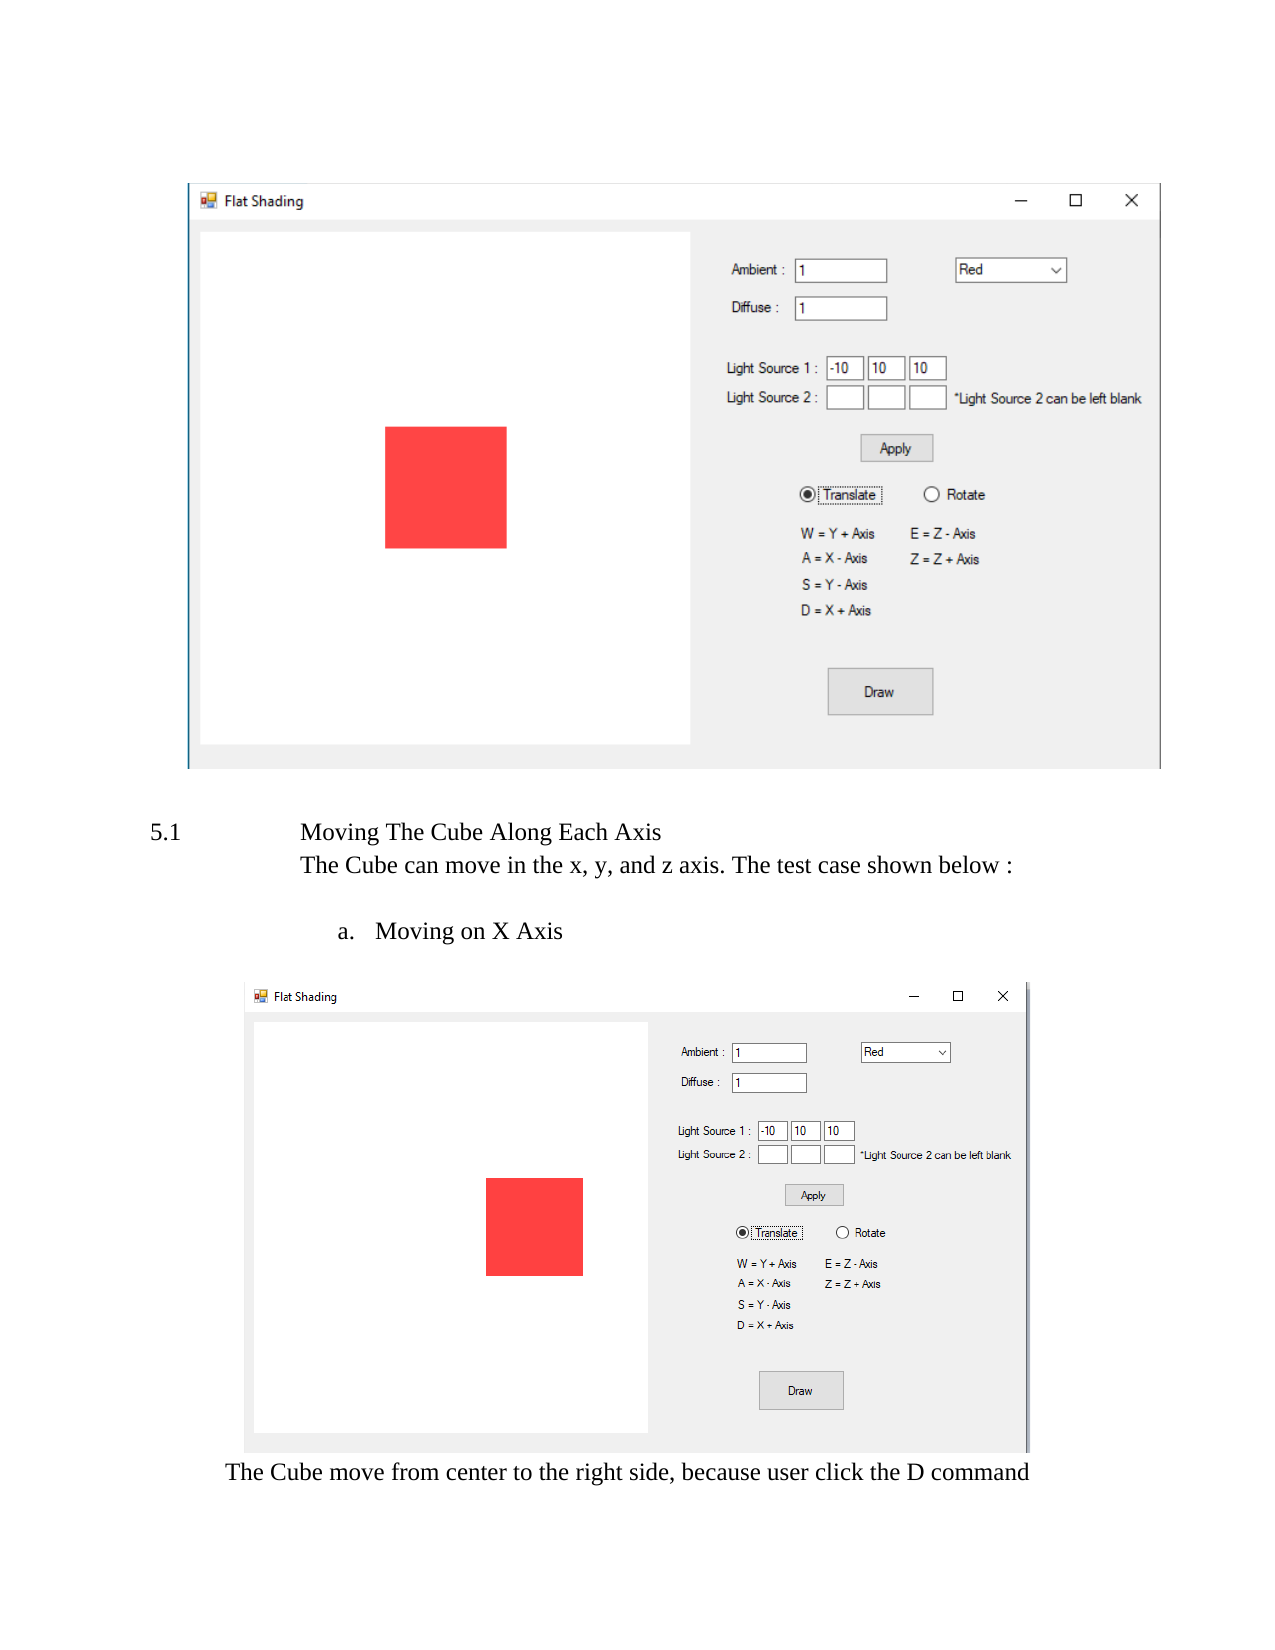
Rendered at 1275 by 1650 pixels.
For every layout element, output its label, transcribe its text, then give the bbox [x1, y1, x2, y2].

text The Cube can move in the x, y, and z axis. The test case shown below : [262, 850, 1125, 879]
picture [244, 982, 1031, 1453]
list Moving on X Axis [337, 916, 1125, 945]
picture [187, 183, 1161, 769]
text 5.1 Moving The Cube Along Each Axis [150, 817, 1125, 846]
text The Cube move from center to the right side, because user click the D command [150, 1457, 1125, 1486]
